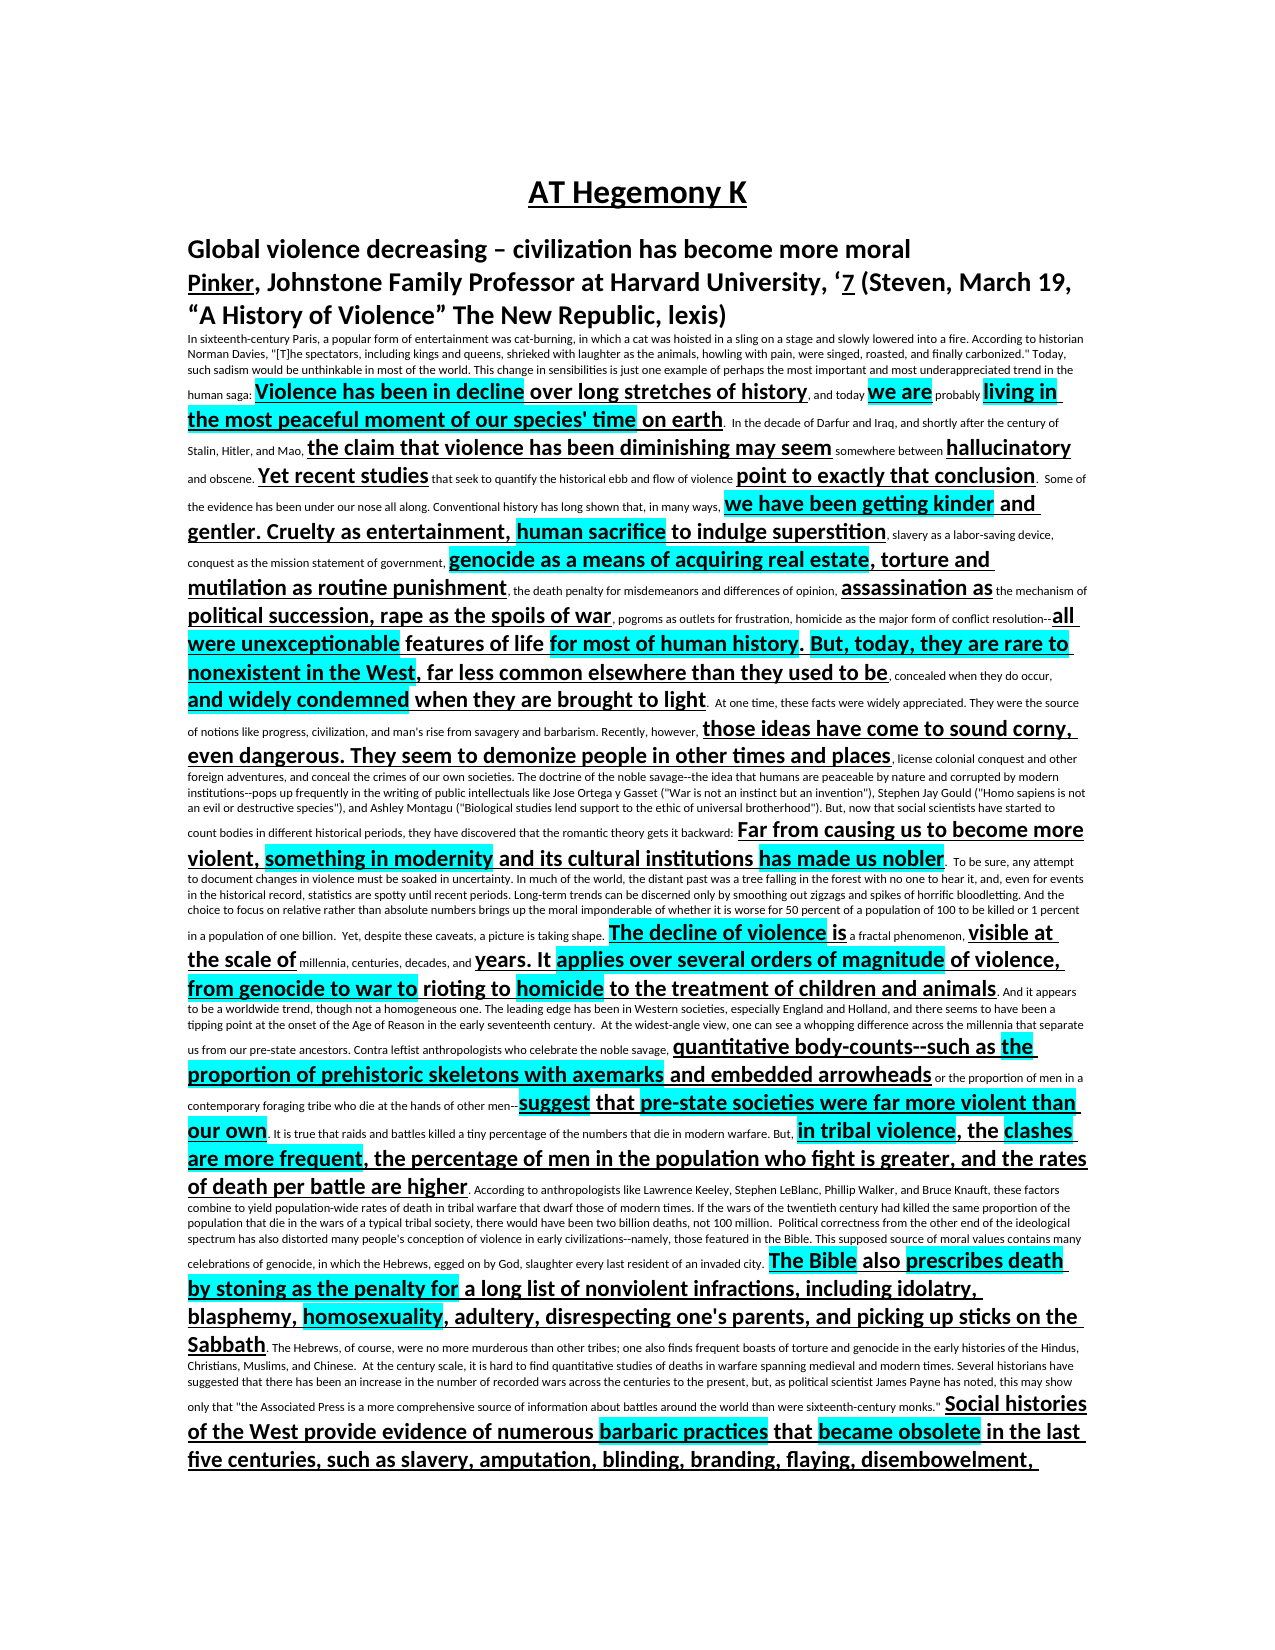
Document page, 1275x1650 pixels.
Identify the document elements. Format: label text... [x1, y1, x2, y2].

subtitle AT Hegemony K [187, 171, 1087, 212]
subtitle Global violence decreasing – civilization has become more moral [187, 232, 1087, 265]
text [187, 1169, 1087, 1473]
text Pinker, Johnstone Family Professor at Harvard University, ‘7 (Steven, March 19, “A History of Violence” The New Republic, lexis) [187, 265, 1087, 331]
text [187, 331, 1087, 1168]
